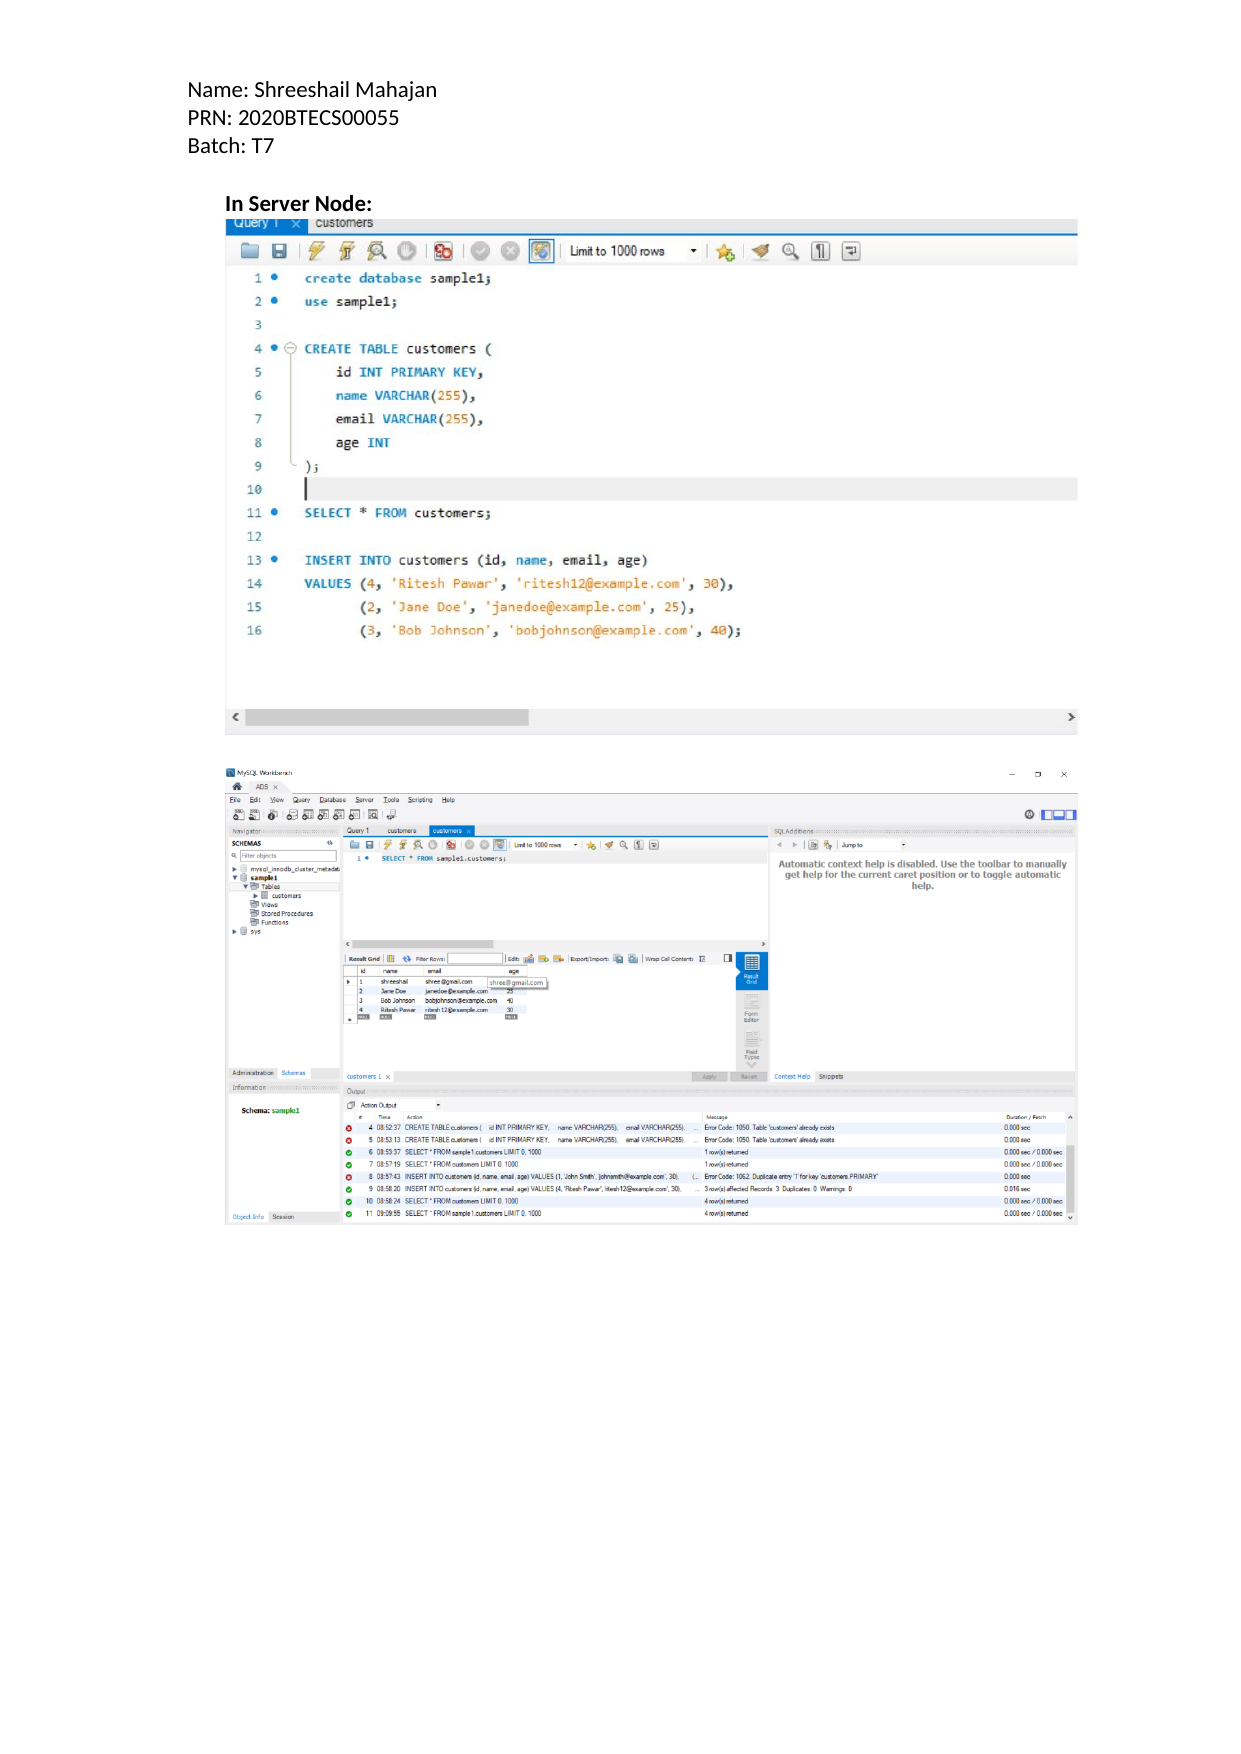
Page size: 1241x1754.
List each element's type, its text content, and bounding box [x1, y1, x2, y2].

picture [225, 219, 1078, 735]
picture [225, 767, 1078, 1225]
text In Server Node: [225, 189, 1040, 217]
